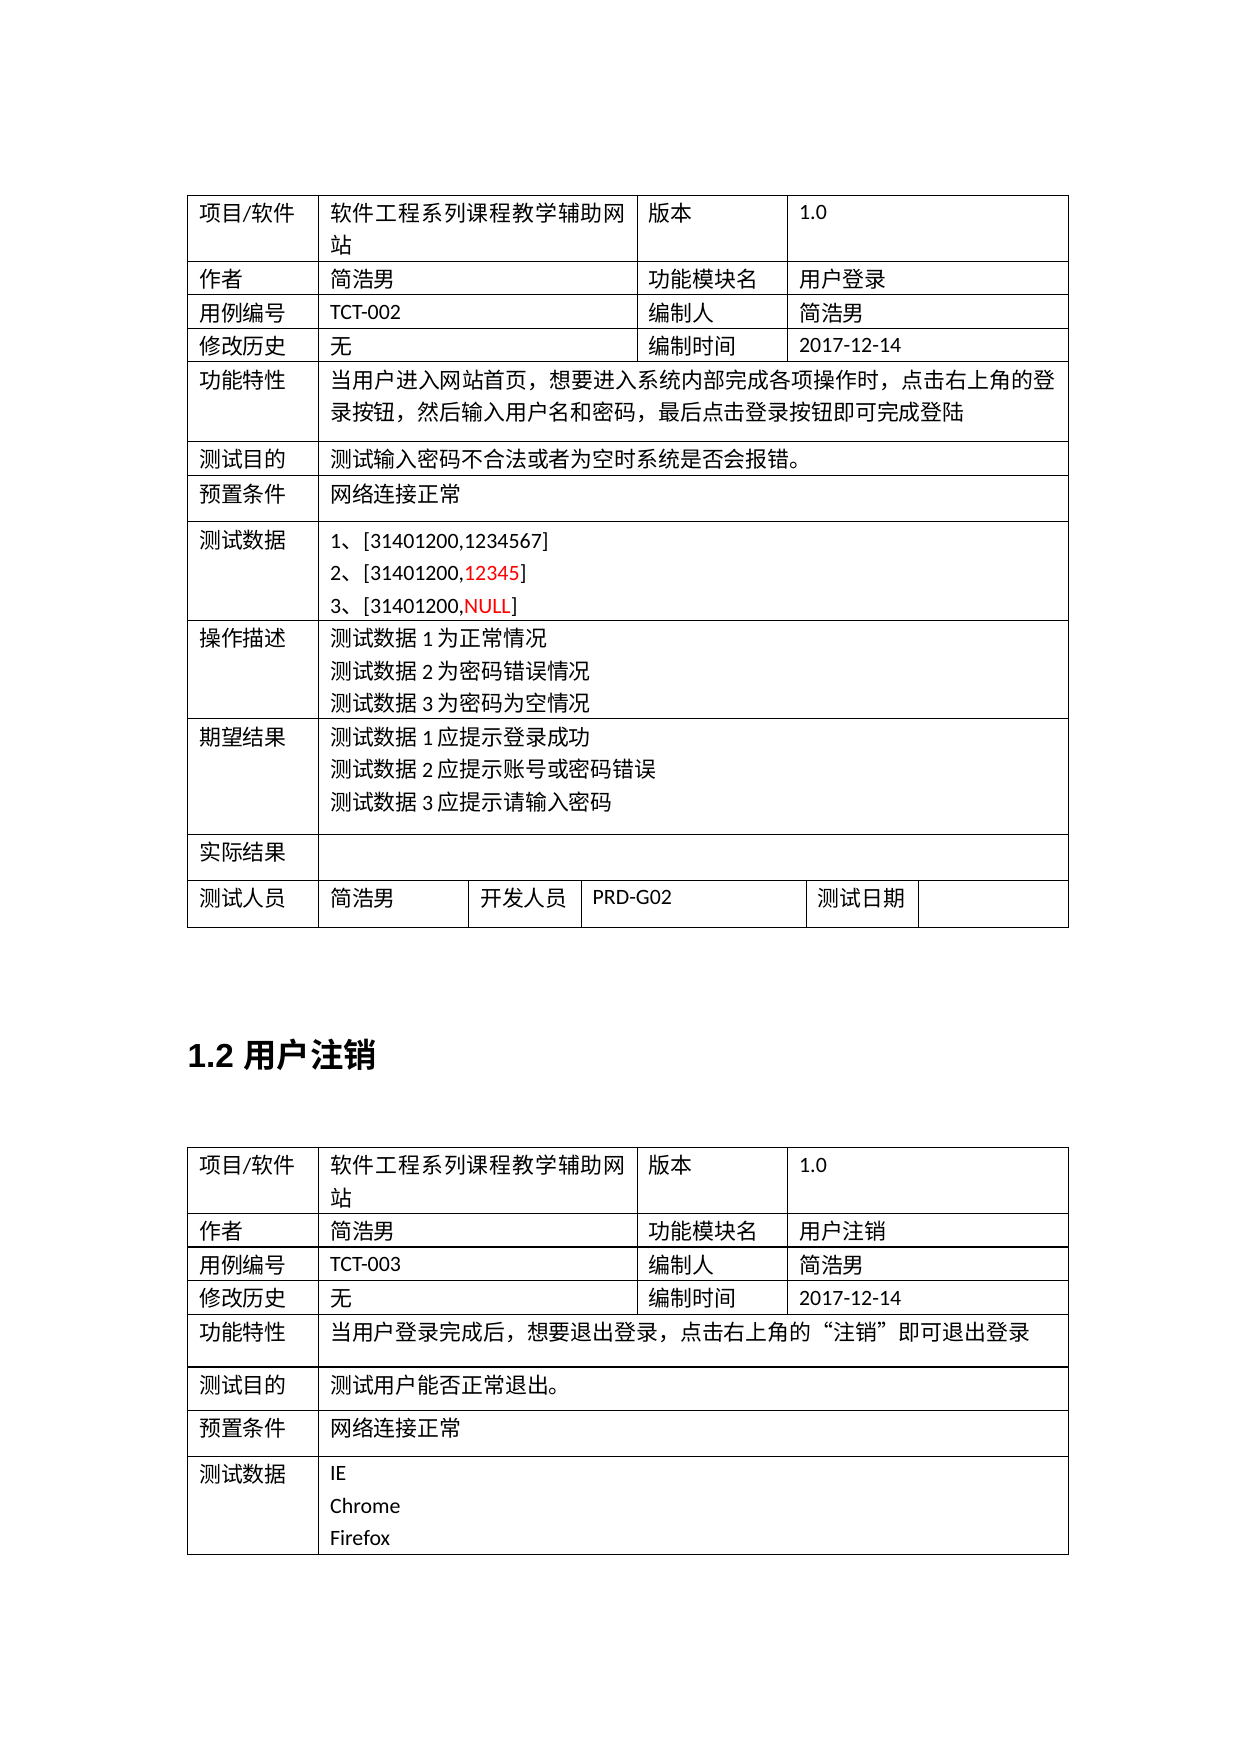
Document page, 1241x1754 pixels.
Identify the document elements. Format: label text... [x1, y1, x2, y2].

table_cell 功能特性 [188, 362, 318, 441]
table_cell 开发人员 [469, 881, 581, 927]
table_cell 预置条件 [188, 1411, 318, 1456]
table_cell 测试数据 [188, 1457, 318, 1554]
table_cell 操作描述 [188, 621, 318, 718]
table_cell 用例编号 [188, 1248, 318, 1280]
table_cell 编制人 [638, 1248, 787, 1280]
table_cell 用户登录 [788, 262, 1068, 294]
table_cell 测试目的 [188, 1368, 318, 1410]
table_cell 测试输入密码不合法或者为空时系统是否会报错。 [319, 442, 1068, 475]
table_cell 测试数据1为正常情况 测试数据2为密码错误情况 测试数据3为密码为空情况 [319, 621, 1068, 718]
table_cell [319, 295, 637, 328]
table_cell 预置条件 [188, 476, 318, 521]
table_cell 作者 [188, 262, 318, 294]
table_cell 修改历史 [188, 1281, 318, 1313]
table_cell 简浩男 [319, 262, 637, 294]
table_cell 期望结果 [188, 719, 318, 834]
table_cell 实际结果 [188, 835, 318, 879]
table_cell 编制人 [638, 295, 787, 328]
table_cell 测试数据1应提示登录成功 测试数据2应提示账号或密码错误 测试数据3应提示请输入密码 [319, 719, 1068, 834]
table_cell 当用户登录完成后，想要退出登录，点击右上角的“注销”即可退出登录 [319, 1315, 1068, 1366]
table_cell 功能模块名 [638, 262, 787, 294]
table_cell 简浩男 [788, 295, 1068, 328]
table_header 项目/软件 [188, 196, 318, 261]
table_header 1.0 [788, 196, 1068, 261]
table_header 1.0 [788, 1148, 1068, 1213]
table_cell [919, 881, 1068, 927]
table_cell IE Chrome Firefox [319, 1457, 1068, 1554]
table_cell 测试用户能否正常退出。 [319, 1368, 1068, 1410]
table_cell 网络连接正常 [319, 1411, 1068, 1456]
table_cell 测试数据 [188, 522, 318, 620]
table_cell 修改历史 [188, 329, 318, 361]
table_cell 简浩男 [319, 1214, 637, 1246]
table_cell [319, 835, 1068, 879]
table_cell 当用户进入网站首页，想要进入系统内部完成各项操作时，点击右上角的登录按钮，然后输入用户名和密码，最后点击登录按钮即可完成登陆 [319, 362, 1068, 441]
table_cell 简浩男 [319, 881, 468, 927]
table_cell 功能特性 [188, 1315, 318, 1366]
table_cell 编制时间 [638, 1281, 787, 1313]
table_header 软件工程系列课程教学辅助网站 [319, 196, 637, 261]
subtitle 用户注销 [187, 1020, 1053, 1085]
table_cell [319, 1248, 637, 1280]
table_cell 2017-12-14 [788, 1281, 1068, 1313]
table_header 项目/软件 [188, 1148, 318, 1213]
table_cell 功能模块名 [638, 1214, 787, 1246]
table_header 版本 [638, 196, 787, 261]
table_cell 编制时间 [638, 329, 787, 361]
table_header 软件工程系列课程教学辅助网站 [319, 1148, 637, 1213]
table_cell 简浩男 [788, 1248, 1068, 1280]
table_cell 网络连接正常 [319, 476, 1068, 521]
table_cell 无 [319, 1281, 637, 1313]
table_cell 测试人员 [188, 881, 318, 927]
table_cell 无 [319, 329, 637, 361]
table_cell 测试目的 [188, 442, 318, 475]
table_cell 用户注销 [788, 1214, 1068, 1246]
table_cell PRD-G02 [582, 881, 806, 927]
table_cell 测试日期 [807, 881, 918, 927]
table_cell 1、[31401200,1234567] 2、[31401200,12345] 3、[31401200,NULL] [319, 522, 1068, 620]
table_header 版本 [638, 1148, 787, 1213]
table_cell 2017-12-14 [788, 329, 1068, 361]
table_cell 作者 [188, 1214, 318, 1246]
table_cell 用例编号 [188, 295, 318, 328]
